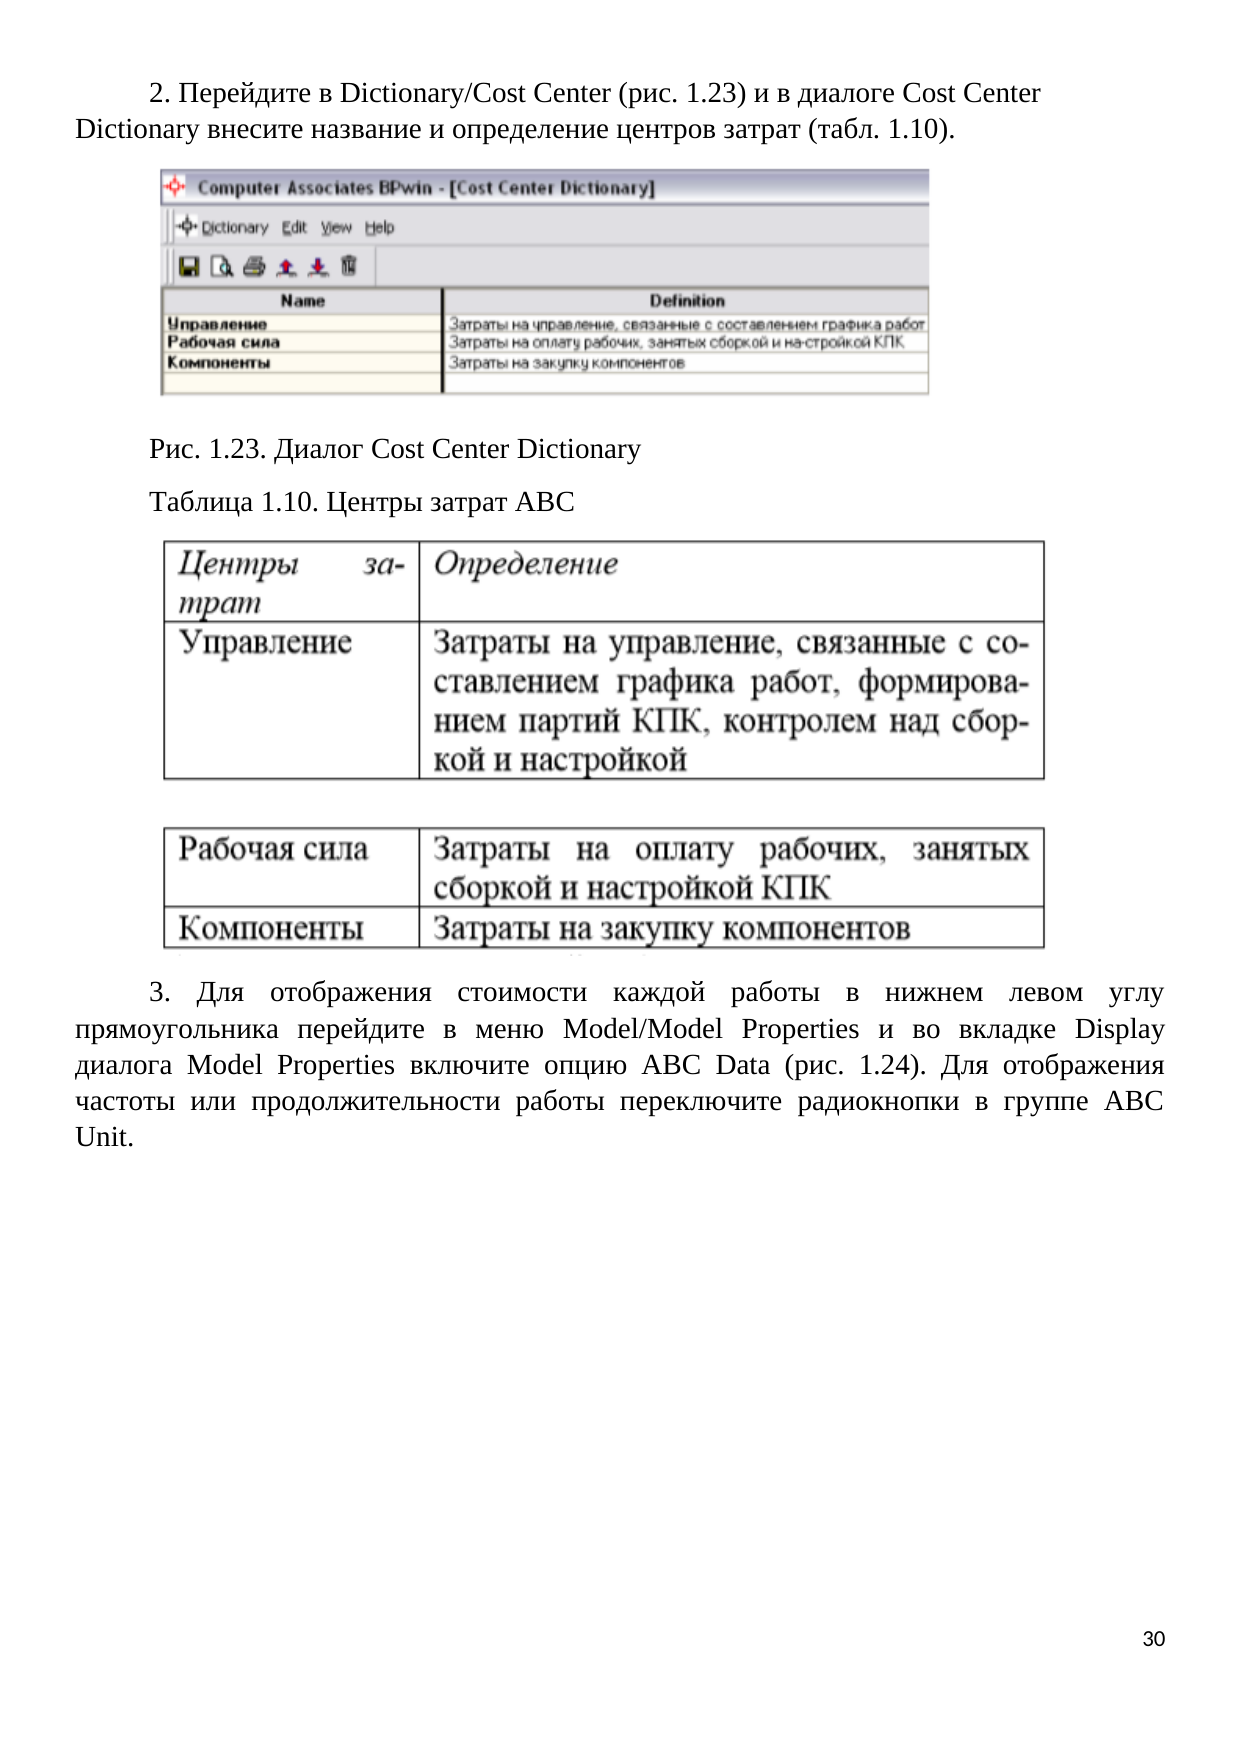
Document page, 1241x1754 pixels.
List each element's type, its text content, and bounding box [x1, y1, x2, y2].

picture [148, 818, 1055, 956]
picture [148, 163, 942, 413]
text 3. Для отображения стоимости каждой работы в нижнем левом углу прямоугольника перейдите в меню Model/Model Properties и во вкладке Display диалога Model Properties включите опцию ABC Data (рис. 1.24). Для отображения частоты или продолжительности работы переключите радиокнопки в группе ABC Unit. [75, 974, 1165, 1153]
text 2. Перейдите в Dictionary/Cost Center (рис. 1.23) и в диалоге Cost Center Dictionary внесите название и определение центров затрат (табл. 1.10). [75, 75, 1165, 145]
text Таблица 1.10. Центры затрат ABC [75, 484, 1165, 518]
text Рис. 1.23. Диалог Cost Center Dictionary [75, 431, 1165, 465]
picture [148, 536, 1067, 800]
